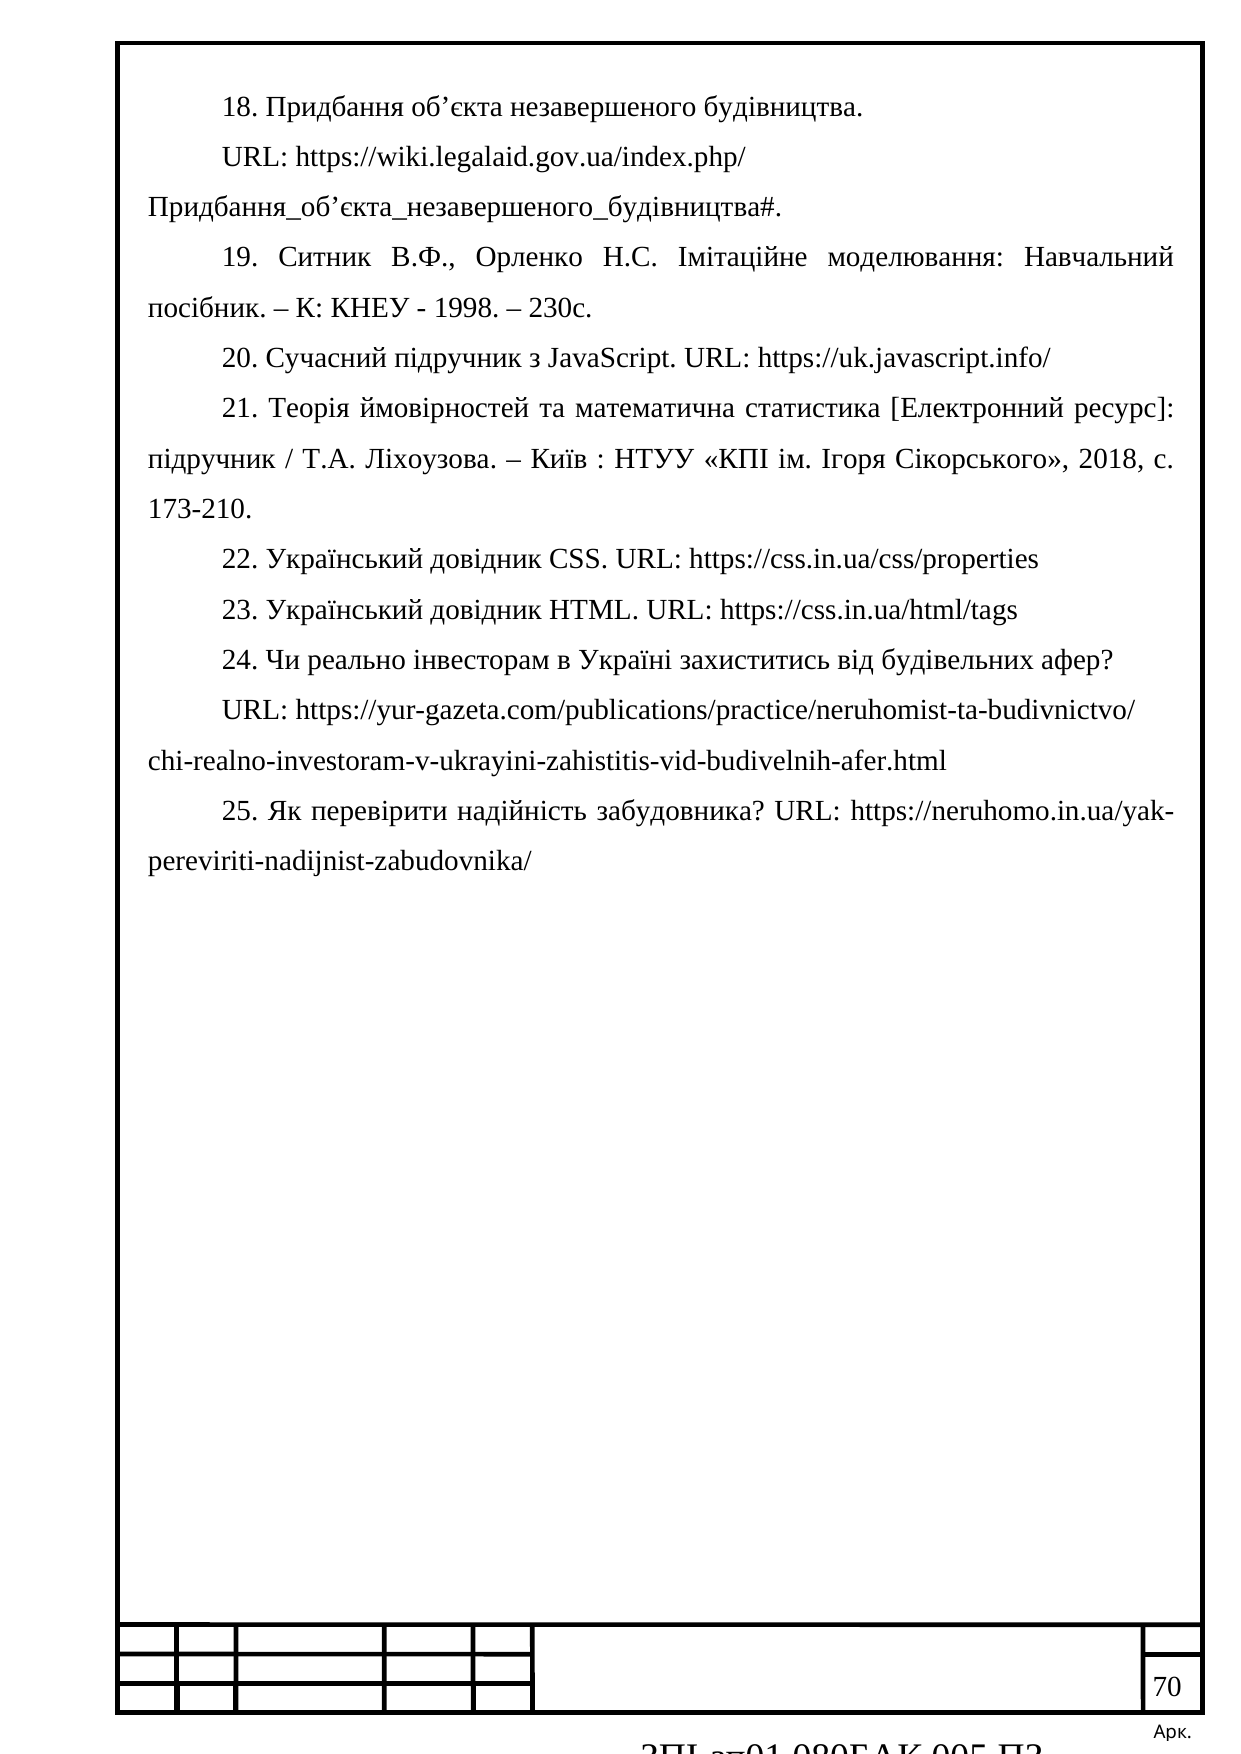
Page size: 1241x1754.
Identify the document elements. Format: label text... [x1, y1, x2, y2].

text 20. Сучасний підручник з JavaScript. URL: https://uk.javascript.info/ [148, 340, 1175, 374]
text 23. Український довідник HTML. URL: https://css.in.ua/html/tags [148, 592, 1175, 625]
text 25. Як перевірити надійність забудовника? URL: https://neruhomo.in.ua/yak-pereviriti-nadijnist-zabudovnika/ [148, 793, 1175, 877]
text URL: https://yur-gazeta.com/publications/practice/neruhomist-ta-budivnictvo/chi-realno-investoram-v-ukrayini-zahistitis-vid-budivelnih-afer.html [148, 692, 1175, 776]
text 18. Придбання об’єкта незавершеного будівництва. [148, 89, 1175, 122]
text 24. Чи реально інвесторам в Україні захиститись від будівельних афер? [148, 642, 1175, 676]
text URL: https://wiki.legalaid.gov.ua/index.php/Придбання_об’єкта_незавершеного_будівництва#. [148, 139, 1175, 223]
text 21. Теорія ймовірностей та математична статистика [Електронний ресурс]: підручник / Т.А. Ліхоузова. – Київ : НТУУ «КПІ ім. Ігоря Сікорського», 2018, с. 173-210. [148, 391, 1175, 525]
text 22. Український довідник CSS. URL: https://css.in.ua/css/properties [148, 541, 1175, 575]
text 19. Ситник В.Ф., Орленко Н.С. Імітаційне моделювання: Навчальний посібник. – К: КНЕУ - 1998. – 230с. [148, 239, 1175, 323]
